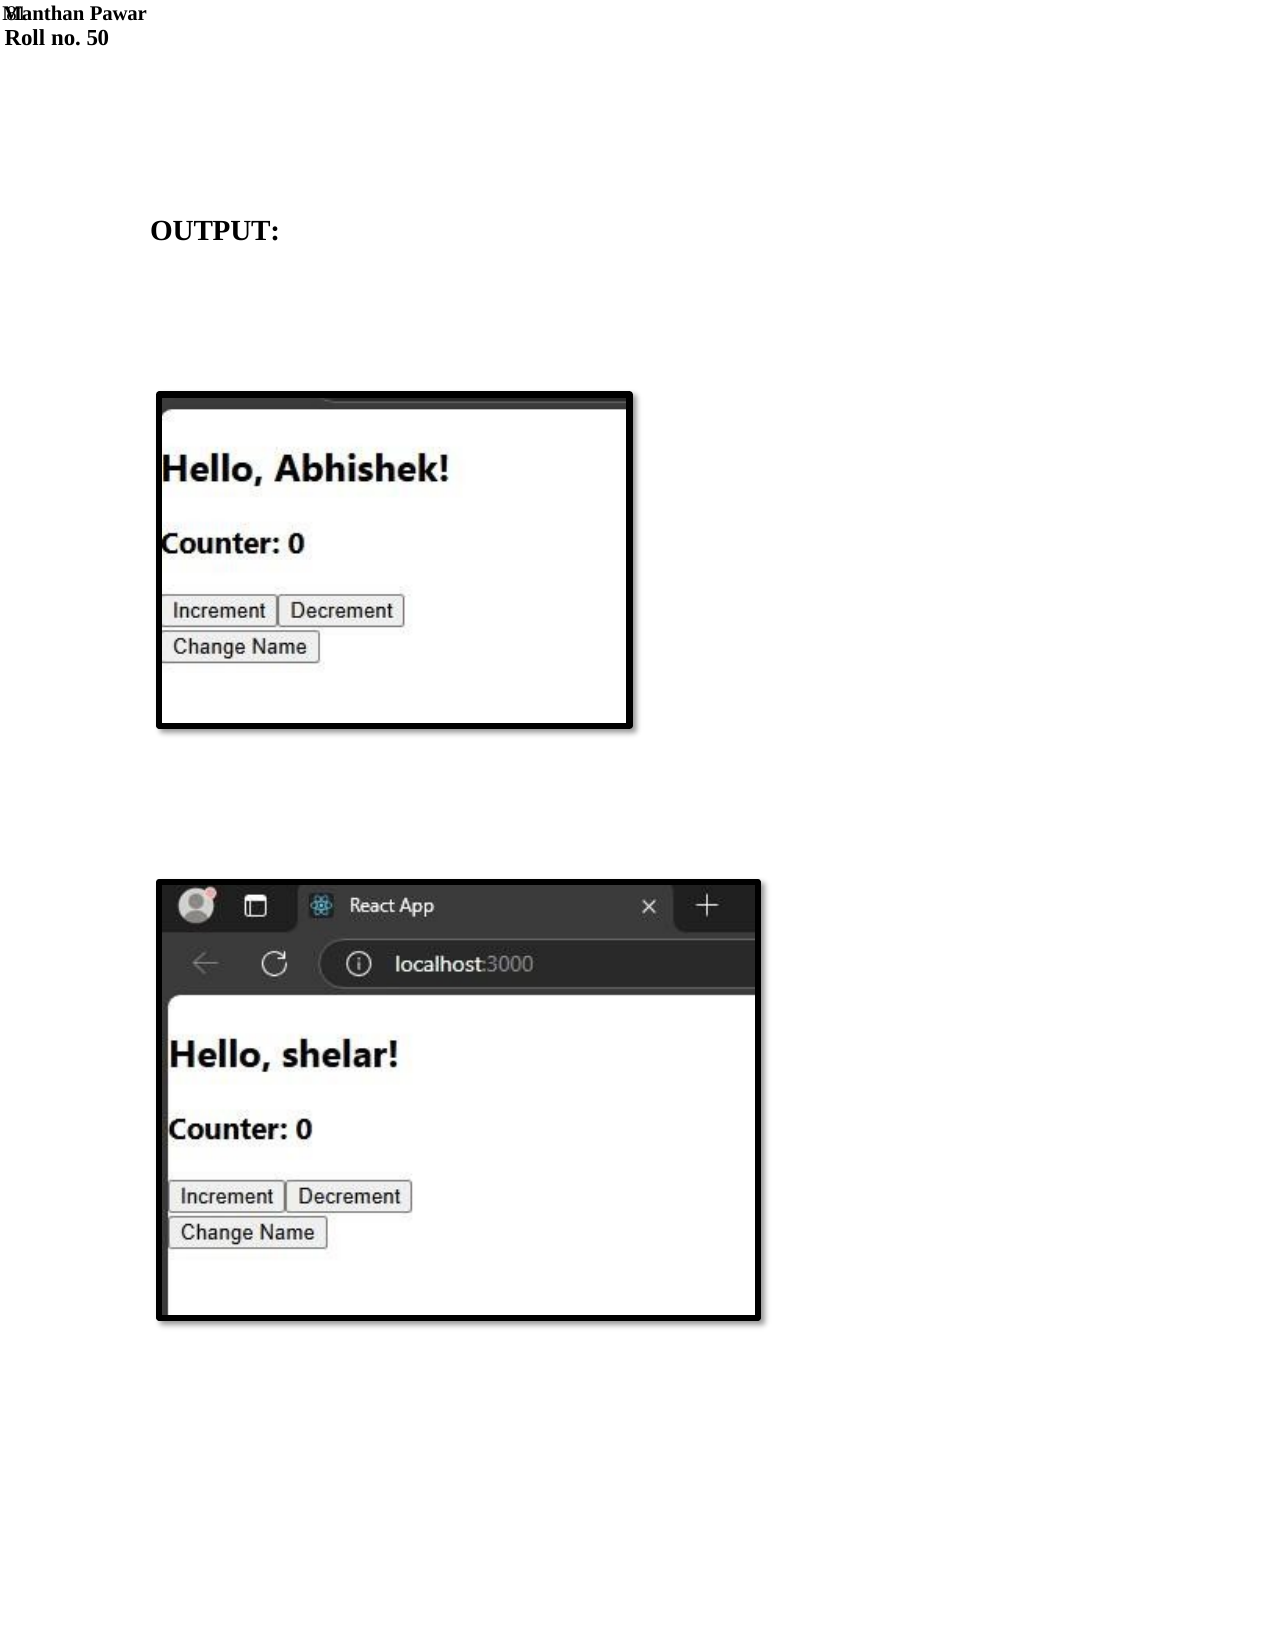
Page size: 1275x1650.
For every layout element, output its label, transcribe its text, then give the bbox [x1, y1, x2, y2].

picture [153, 389, 644, 740]
text OUTPUT: [150, 213, 1162, 247]
picture [153, 877, 772, 1332]
